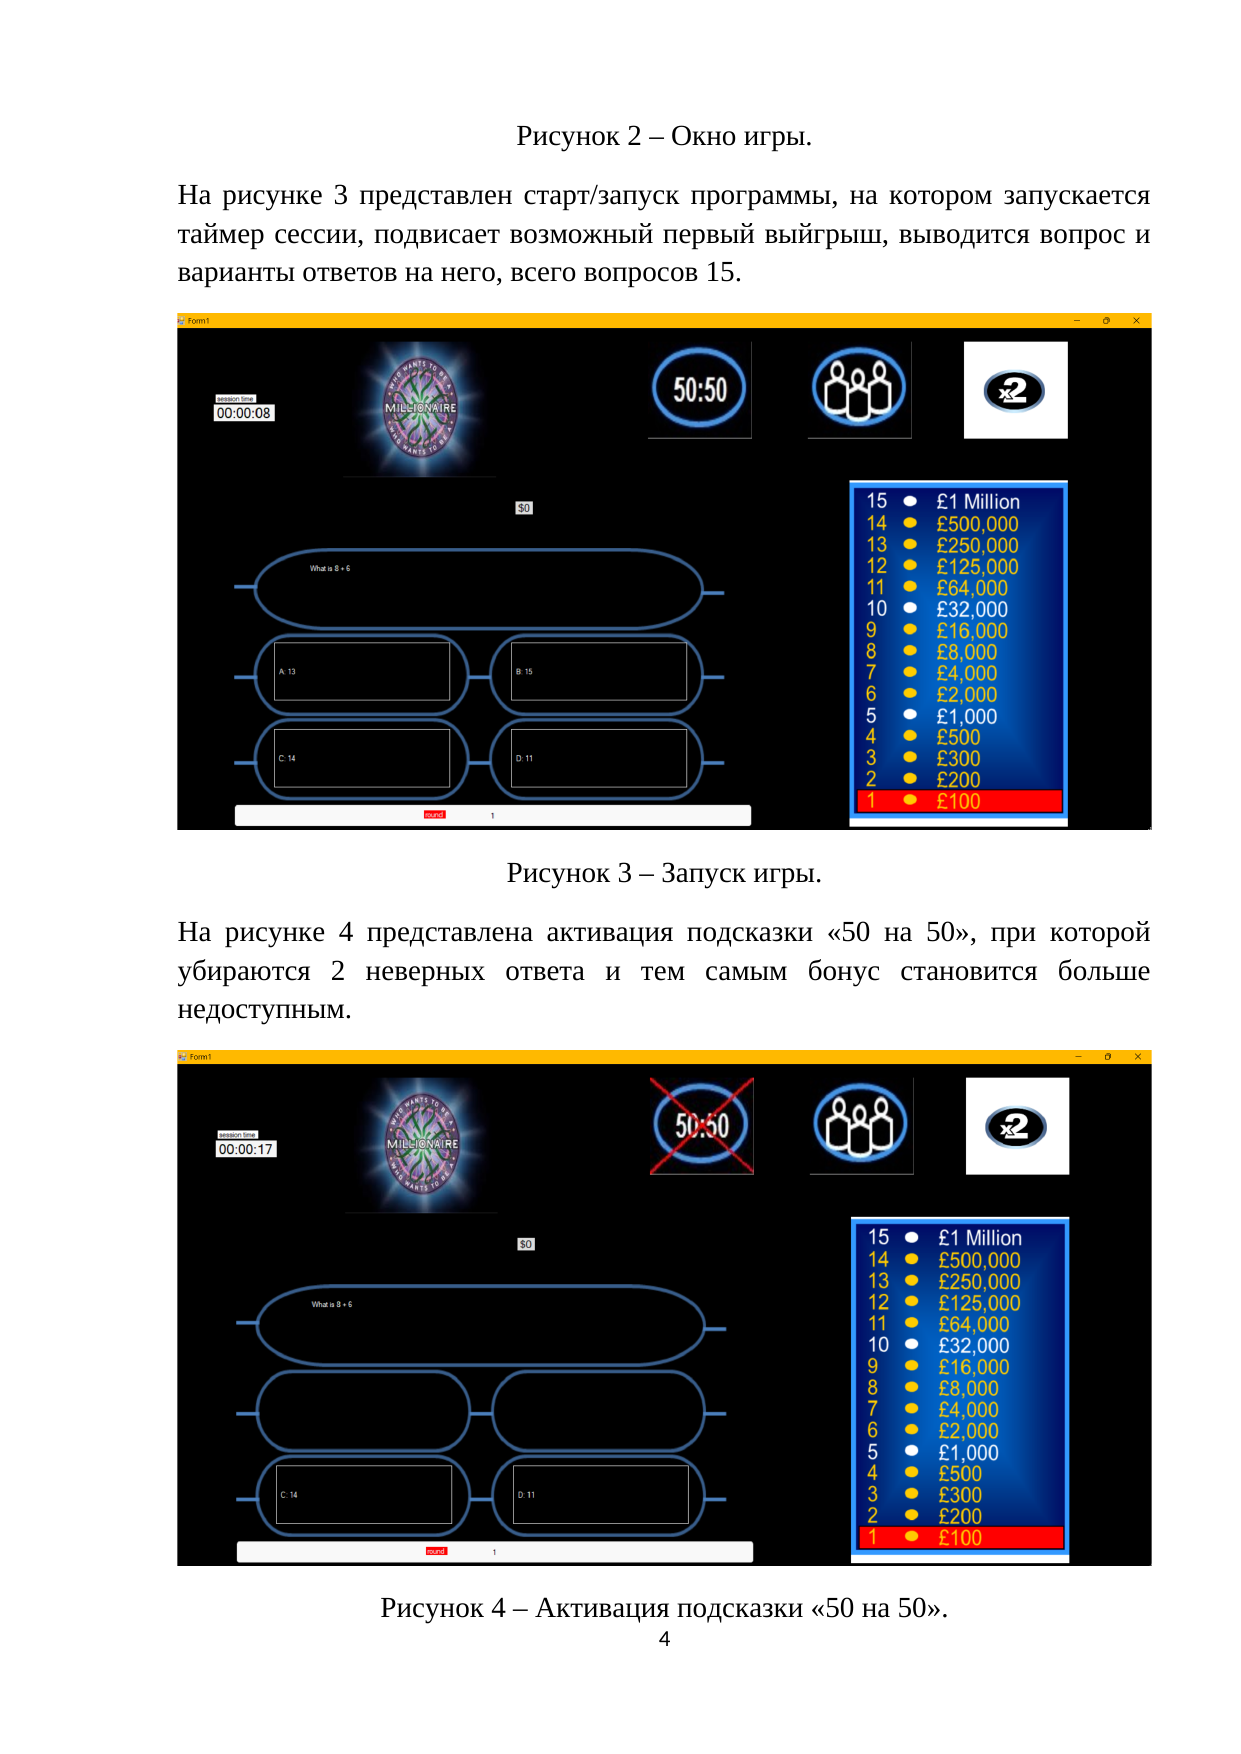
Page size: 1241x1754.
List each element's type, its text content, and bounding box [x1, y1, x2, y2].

text На рисунке 3 представлен старт/запуск программы, на котором запускается таймер сессии, подвисает возможный первый выйгрыш, выводится вопрос и варианты ответов на него, всего вопросов 15. [177, 177, 1152, 288]
picture [177, 1050, 1152, 1566]
text Рисунок 2 – Окно игры. [177, 118, 1152, 152]
picture [177, 313, 1152, 830]
text На рисунке 4 представлена активация подсказки «50 на 50», при которой убираются 2 неверных ответа и тем самым бонус становится больше недоступным. [177, 914, 1152, 1025]
text Рисунок 4 – Активация подсказки «50 на 50». [177, 1590, 1152, 1624]
text Рисунок 3 – Запуск игры. [177, 855, 1152, 888]
